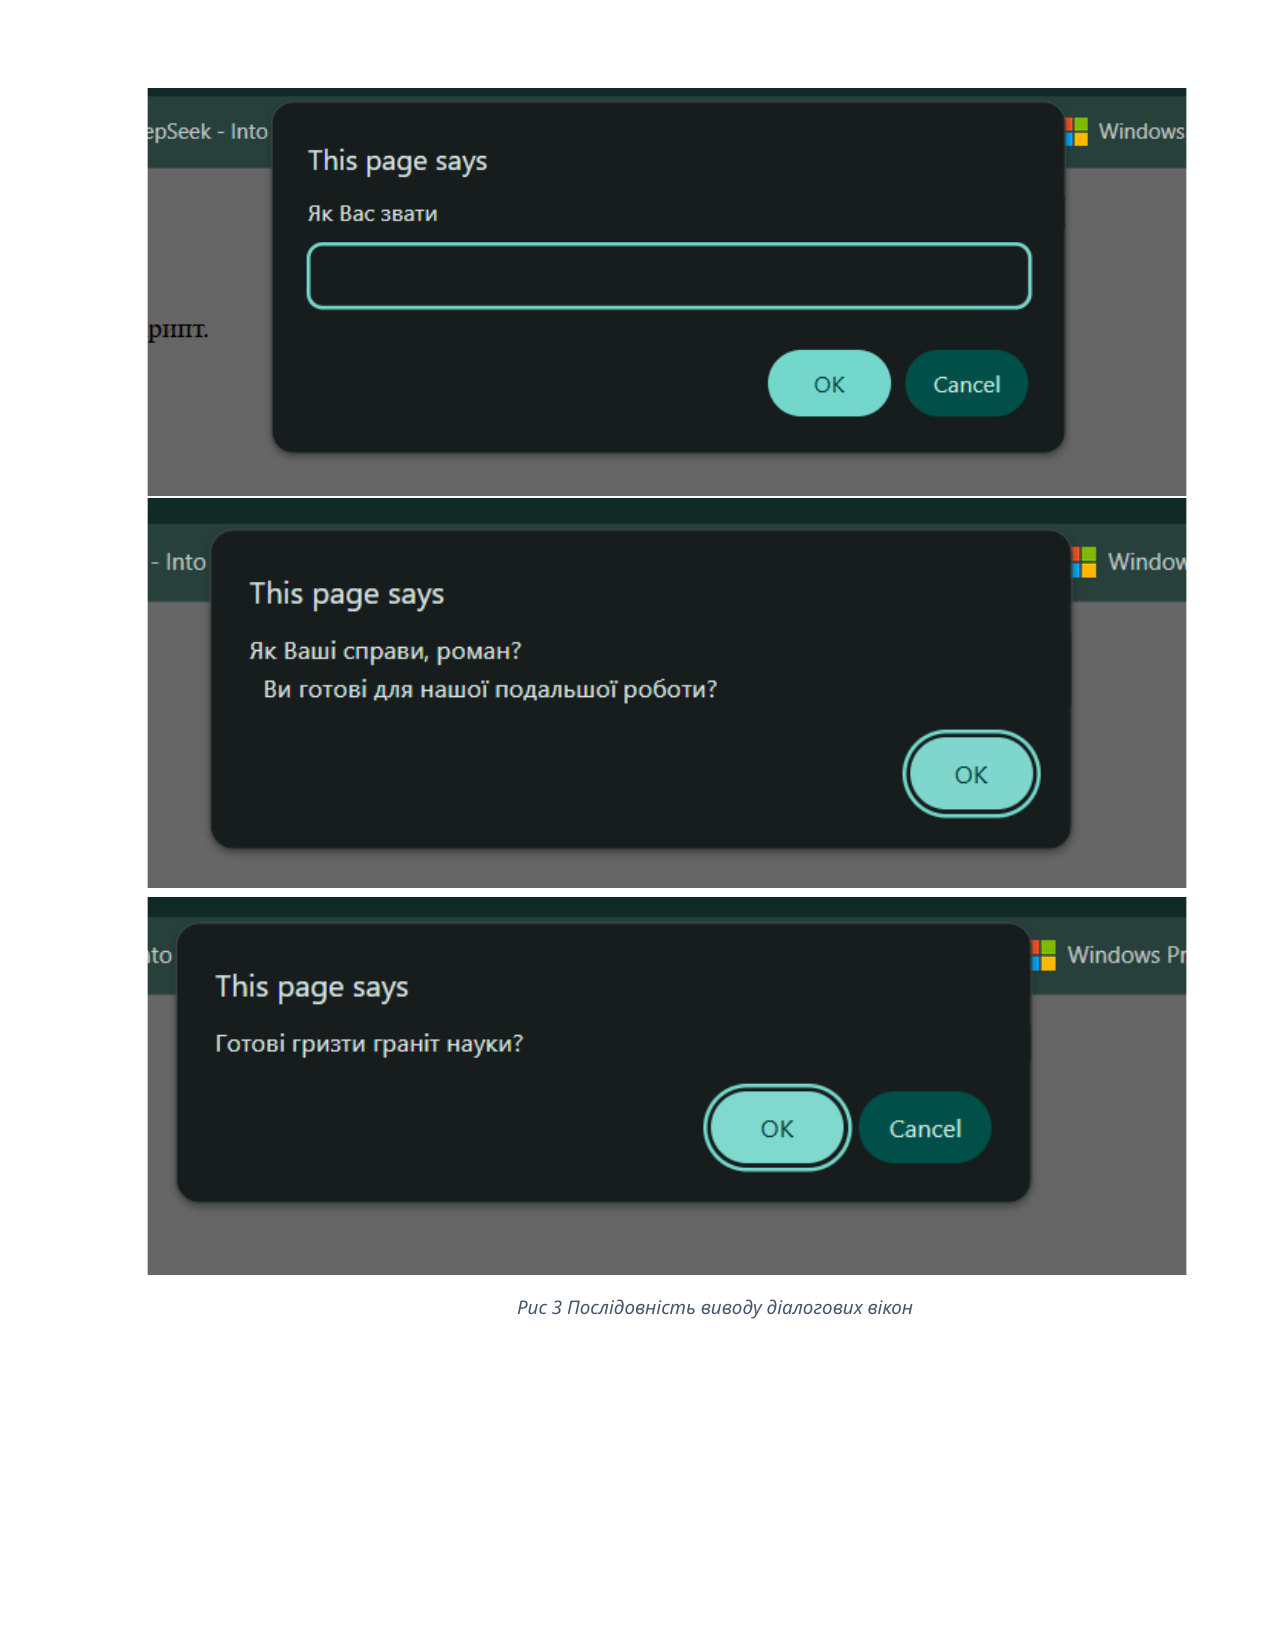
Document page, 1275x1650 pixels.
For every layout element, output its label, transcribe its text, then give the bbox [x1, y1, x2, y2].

picture [147, 498, 1187, 888]
picture [147, 88, 1187, 496]
text Рис 3 Послідовність виводу діалогових вікон [148, 1294, 1186, 1319]
picture [147, 897, 1187, 1275]
